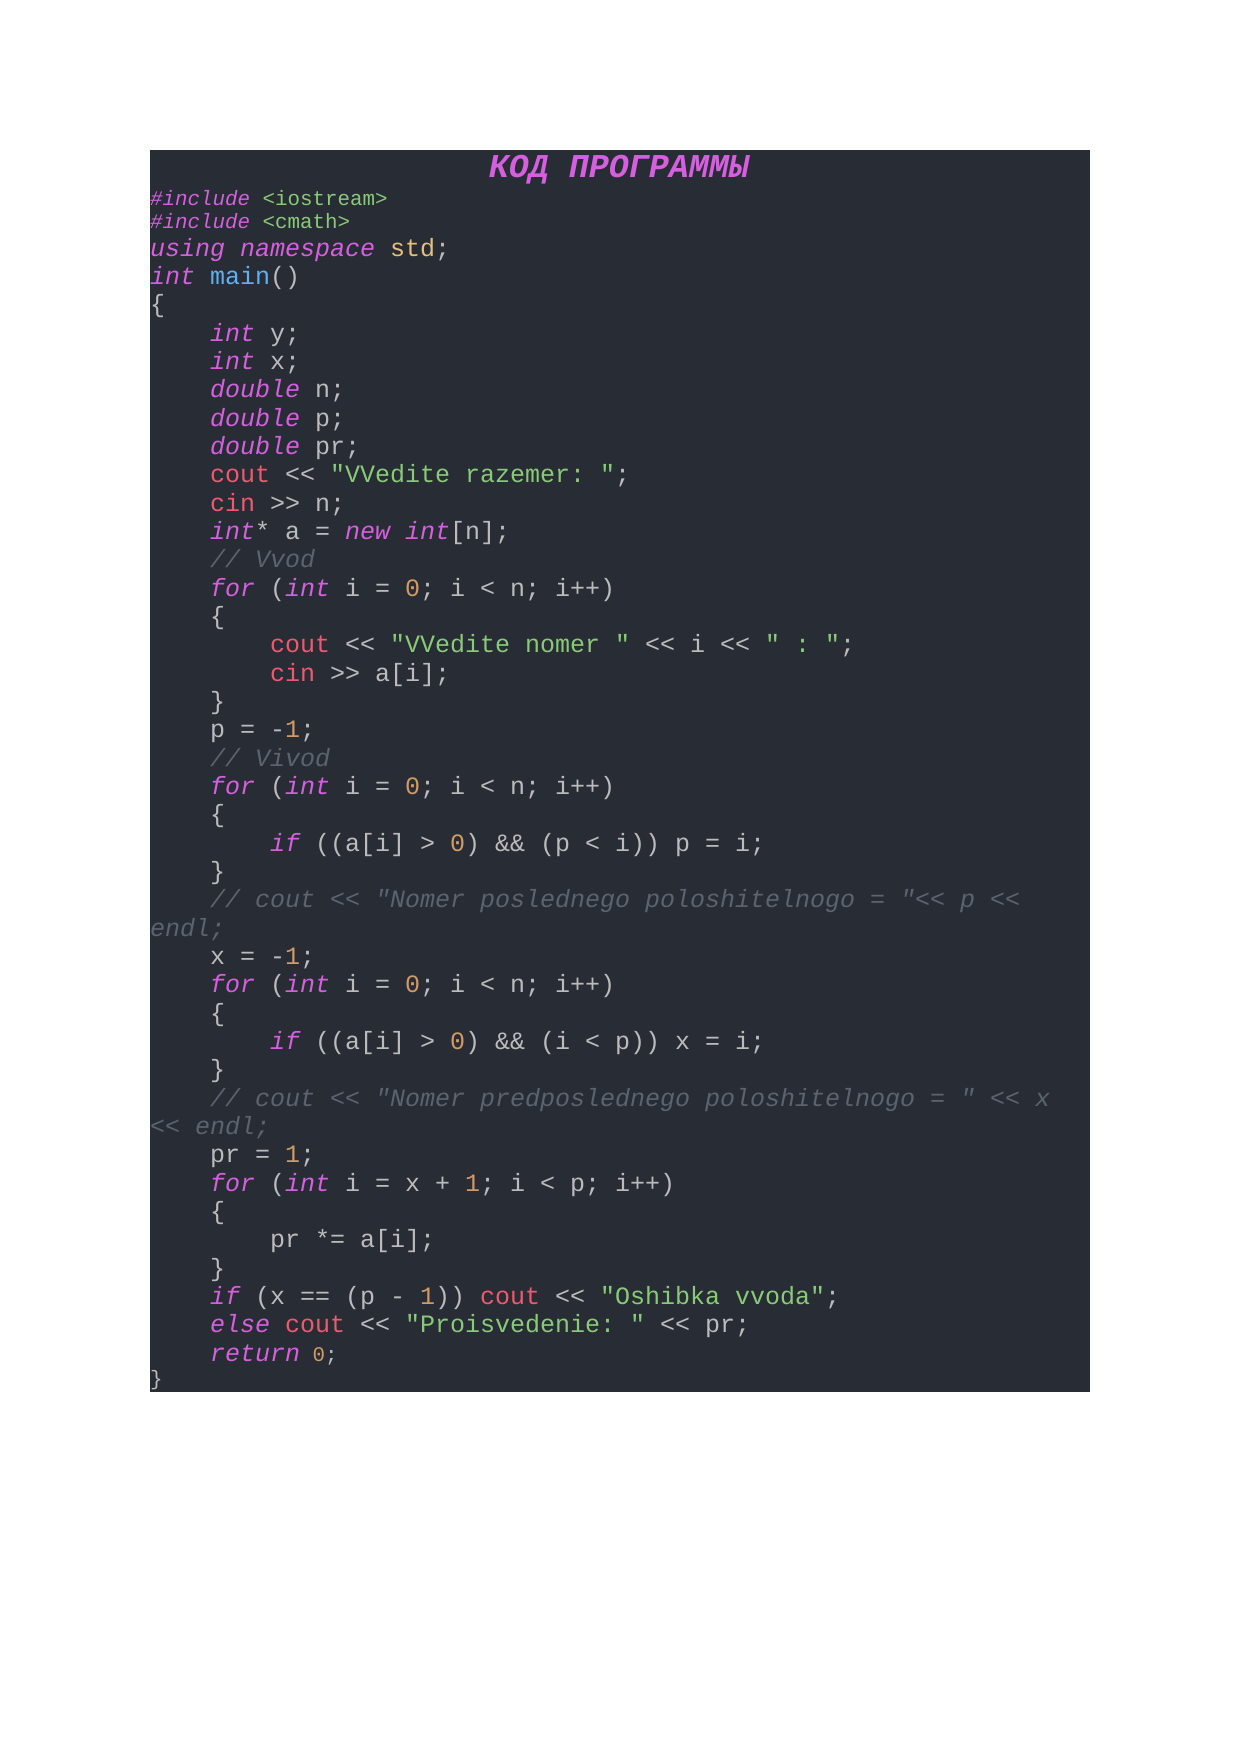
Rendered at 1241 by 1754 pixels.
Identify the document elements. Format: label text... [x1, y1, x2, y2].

text #include <iostream> #include <cmath> using namespace std; int main() { int y; int x; double n; double p; double pr; cout << "VVedite razemer: "; cin >> n; int* a = new int[n]; // Vvod for (int i = 0; i < n; i++) { cout << "VVedite nomer " << i << " : "; cin >> a[i]; } p = -1; // Vivod for (int i = 0; i < n; i++) { if ((a[i] > 0) && (p < i)) p = i; } // cout << "Nomer poslednego poloshitelnogo = "<< p << endl; x = -1; for (int i = 0; i < n; i++) { if ((a[i] > 0) && (i < p)) x = i; } // cout << "Nomer predposlednego poloshitelnogo = " << x << endl; pr = 1; for (int i = x + 1; i < p; i++) { pr *= a[i]; } if (x == (p - 1)) cout << "Oshibka vvoda"; else cout << "Proisvedenie: " << pr; return 0; } [150, 188, 1090, 1392]
text КОД ПРОГРАММЫ [150, 150, 1090, 188]
